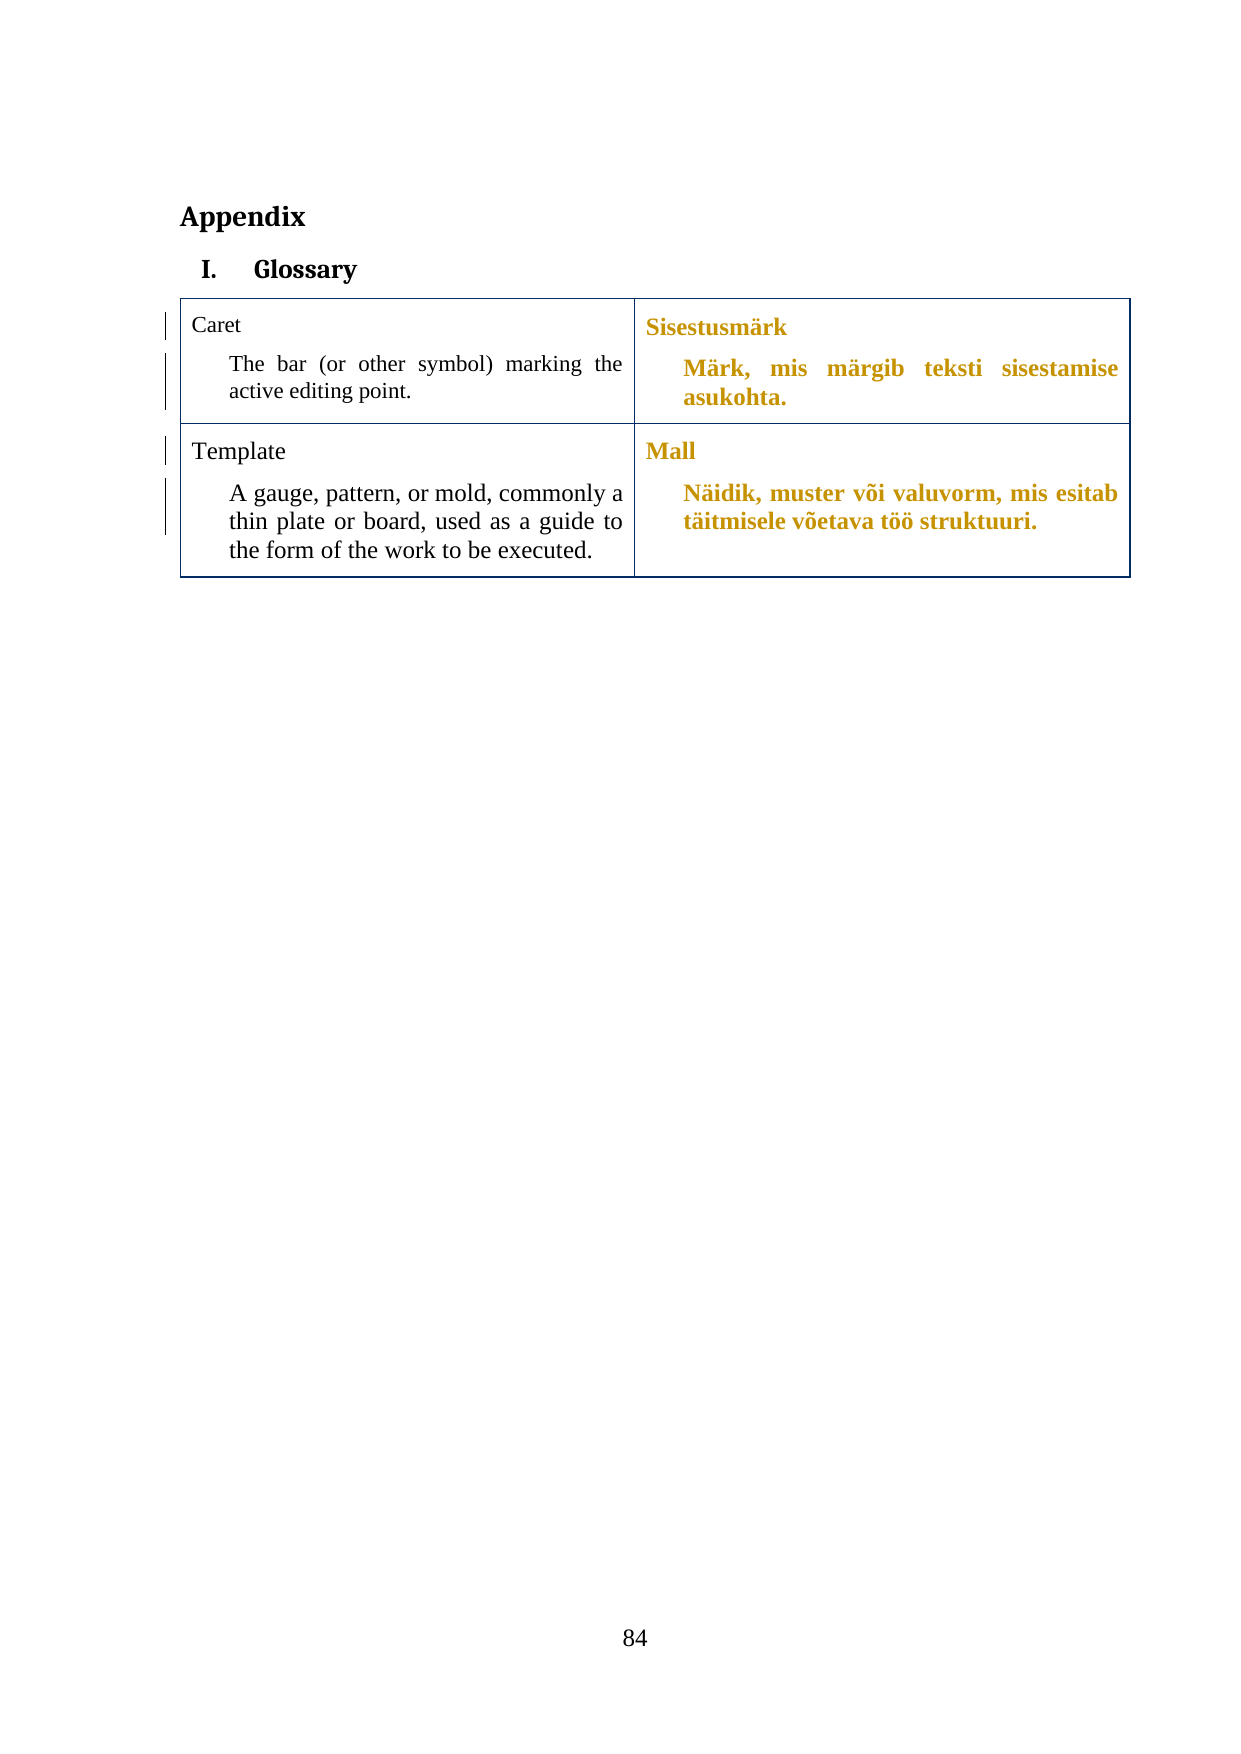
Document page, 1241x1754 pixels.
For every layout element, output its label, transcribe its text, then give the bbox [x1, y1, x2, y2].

table_header Sisestusmärk Märk, mis märgib teksti sisestamise asukohta. [635, 299, 1129, 423]
table_cell Mall Näidik, muster või valuvorm, mis esitab täitmisele võetava töö struktuuri. [635, 424, 1129, 576]
text Appendix [179, 200, 1090, 233]
subtitle Glossary [217, 254, 1090, 286]
table_header Caret The bar (or other symbol) marking the active editing point. [181, 299, 634, 423]
table_cell Template A gauge, pattern, or mold, commonly a thin plate or board, used as a guide to the form of the work to be executed. [181, 424, 634, 576]
